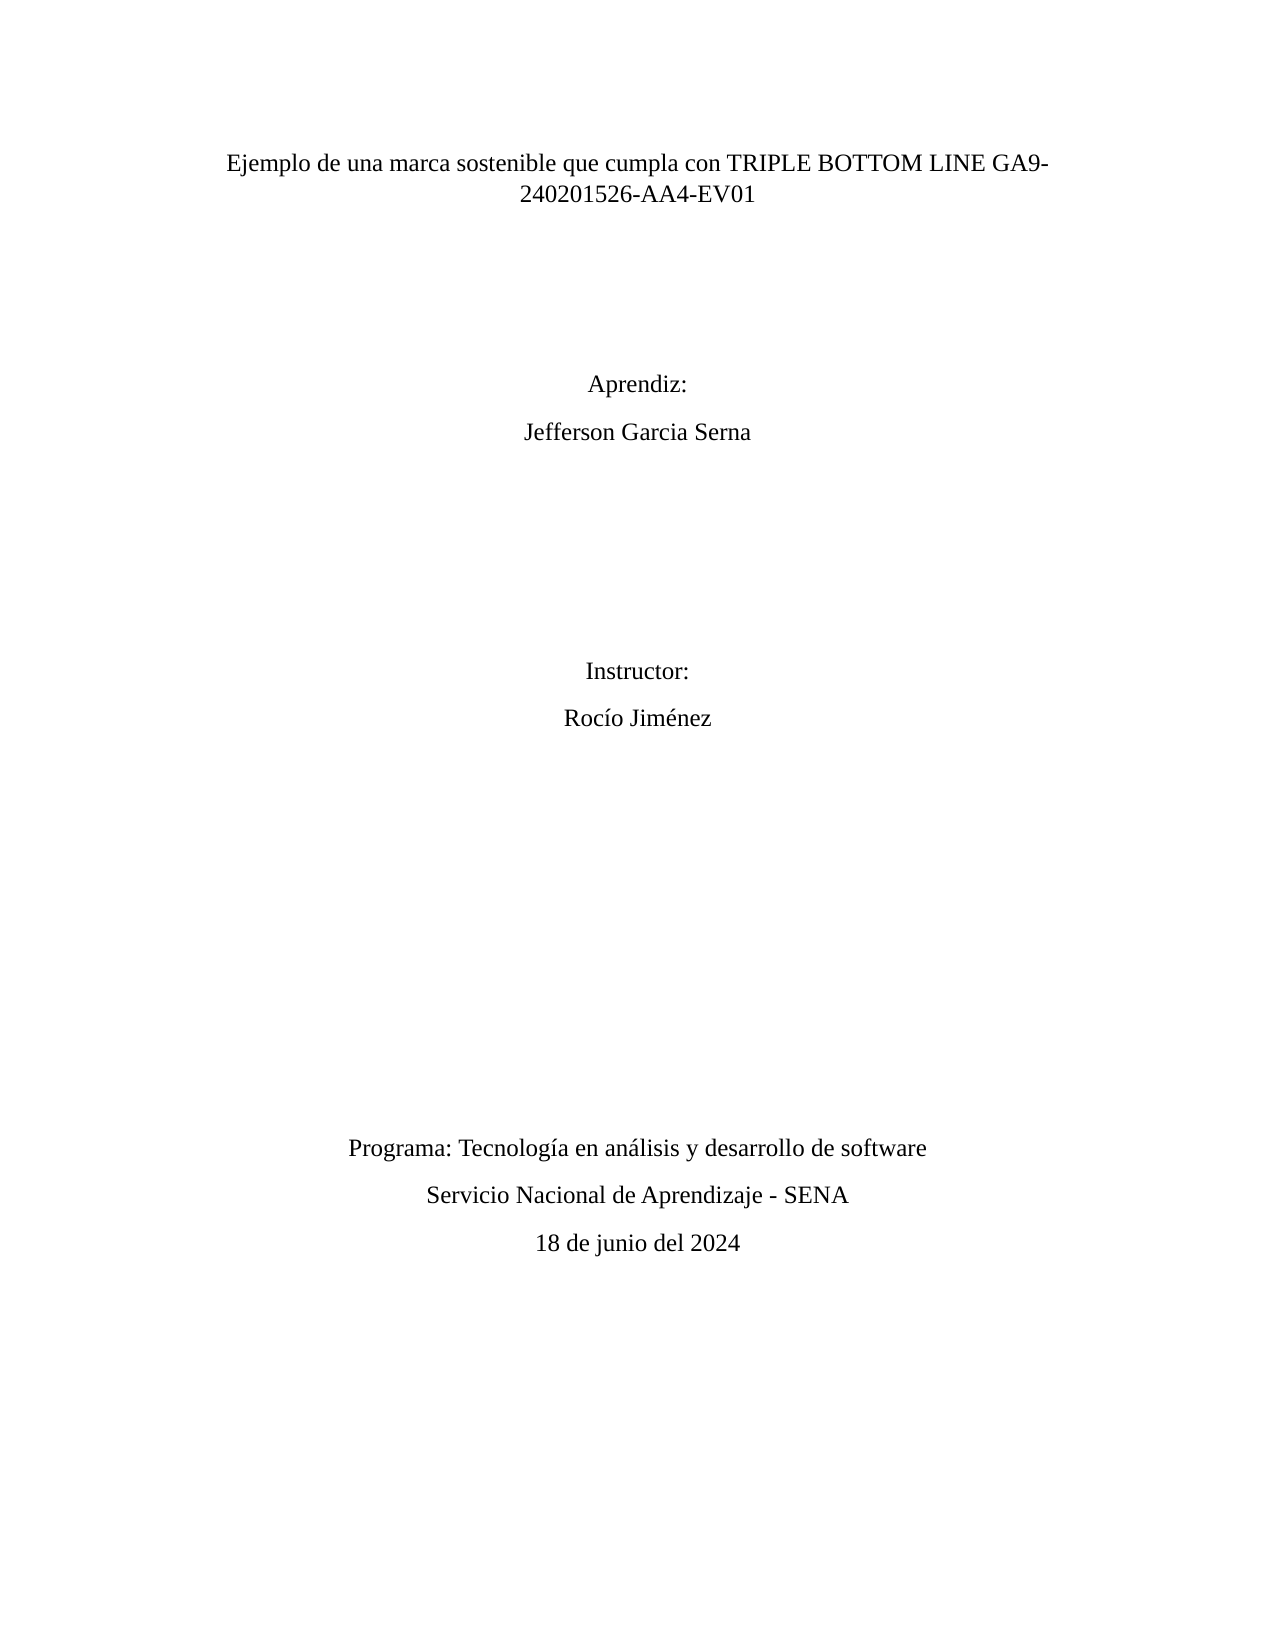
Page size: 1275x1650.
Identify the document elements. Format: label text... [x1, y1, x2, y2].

text Ejemplo de una marca sostenible que cumpla con TRIPLE BOTTOM LINE GA9-240201526-AA4-EV01 [177, 148, 1098, 207]
text Jefferson Garcia Serna [177, 417, 1098, 446]
text Programa: Tecnología en análisis y desarrollo de software [177, 1133, 1098, 1162]
text Aprendiz: [177, 369, 1098, 398]
text 18 de junio del 2024 [177, 1228, 1098, 1257]
text Instructor: [177, 656, 1098, 684]
text Rocío Jiménez [177, 703, 1098, 732]
text Servicio Nacional de Aprendizaje - SENA [177, 1181, 1098, 1209]
